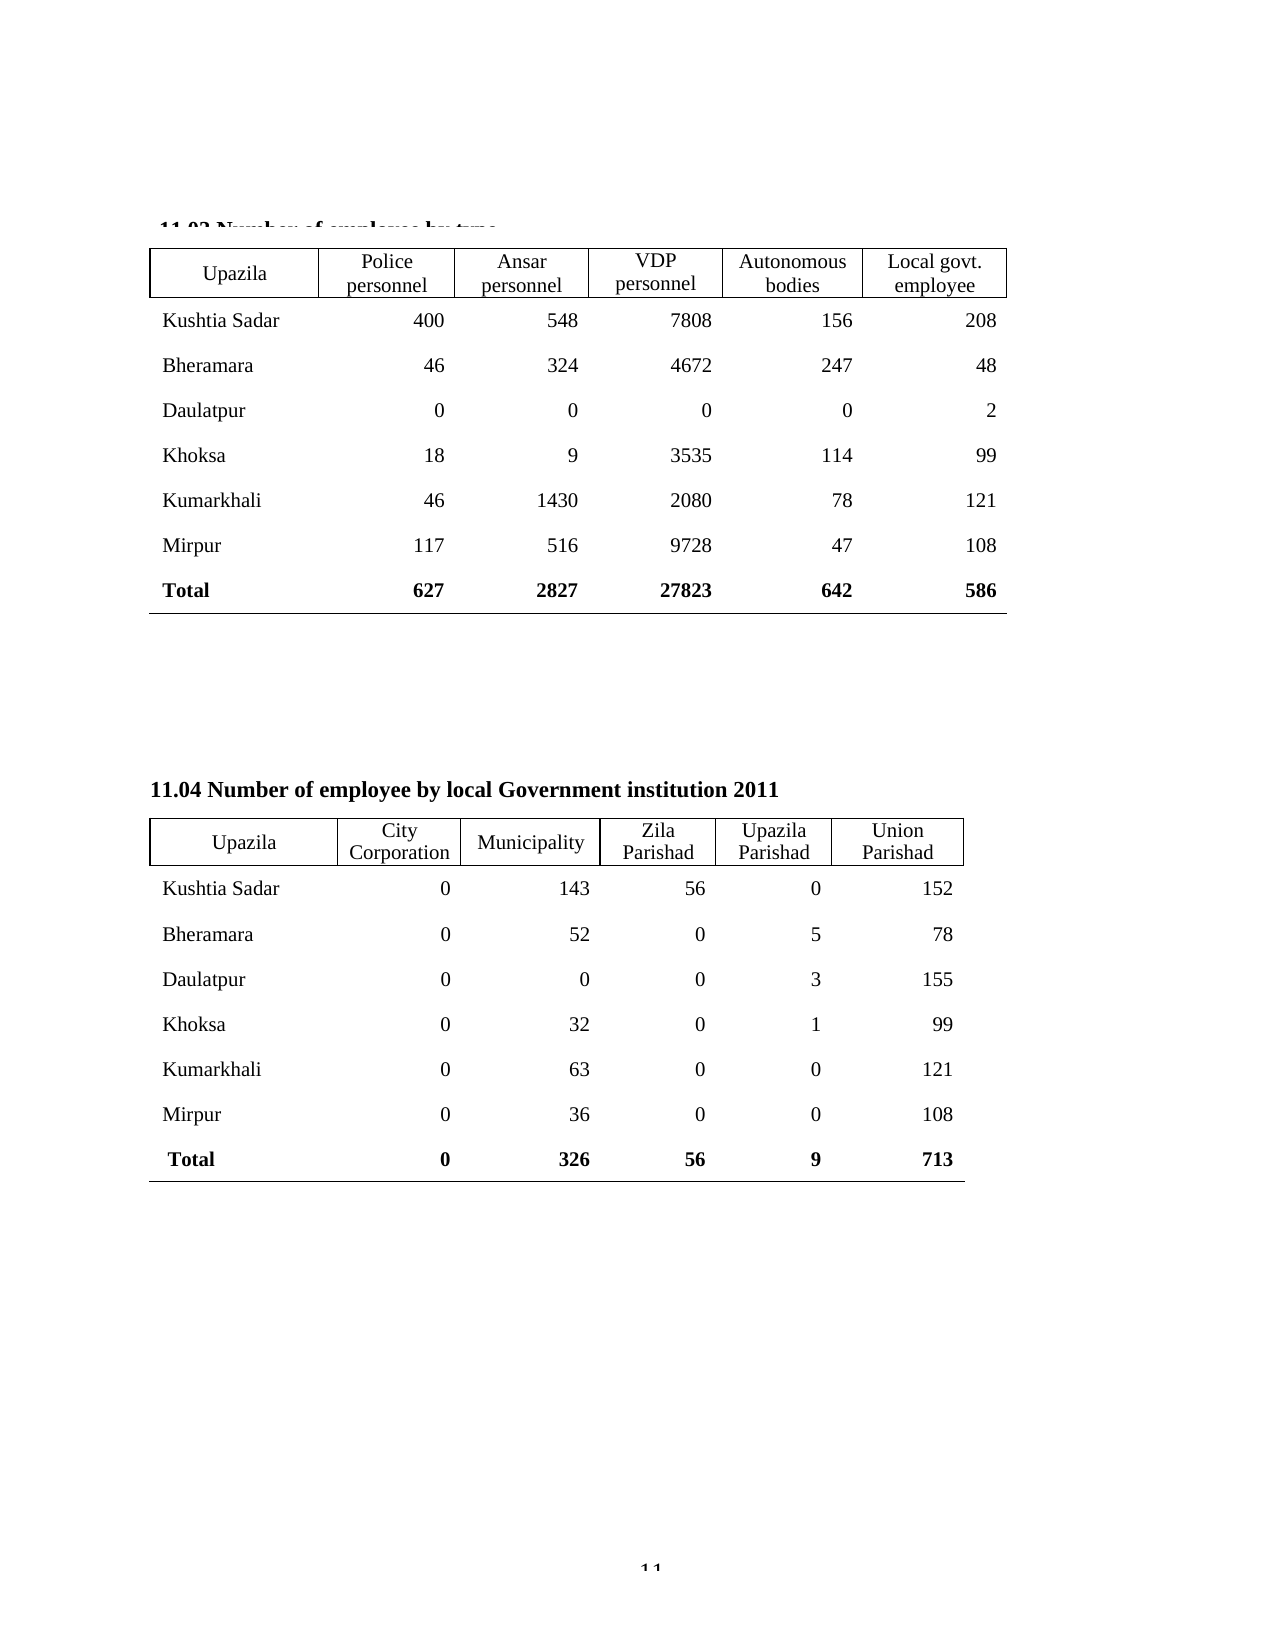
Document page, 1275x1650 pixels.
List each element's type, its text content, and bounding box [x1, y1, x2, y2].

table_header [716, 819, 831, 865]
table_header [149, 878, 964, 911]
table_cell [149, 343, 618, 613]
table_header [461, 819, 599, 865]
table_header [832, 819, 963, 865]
text 11.04 Number of employee by local Government institution 2011 [150, 777, 1164, 803]
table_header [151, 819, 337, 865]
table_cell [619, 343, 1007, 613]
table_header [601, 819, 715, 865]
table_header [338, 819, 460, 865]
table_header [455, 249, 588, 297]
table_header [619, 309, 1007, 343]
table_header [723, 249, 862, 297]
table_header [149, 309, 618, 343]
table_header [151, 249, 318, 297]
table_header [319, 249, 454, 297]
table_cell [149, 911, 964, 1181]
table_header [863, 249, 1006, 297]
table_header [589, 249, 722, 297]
